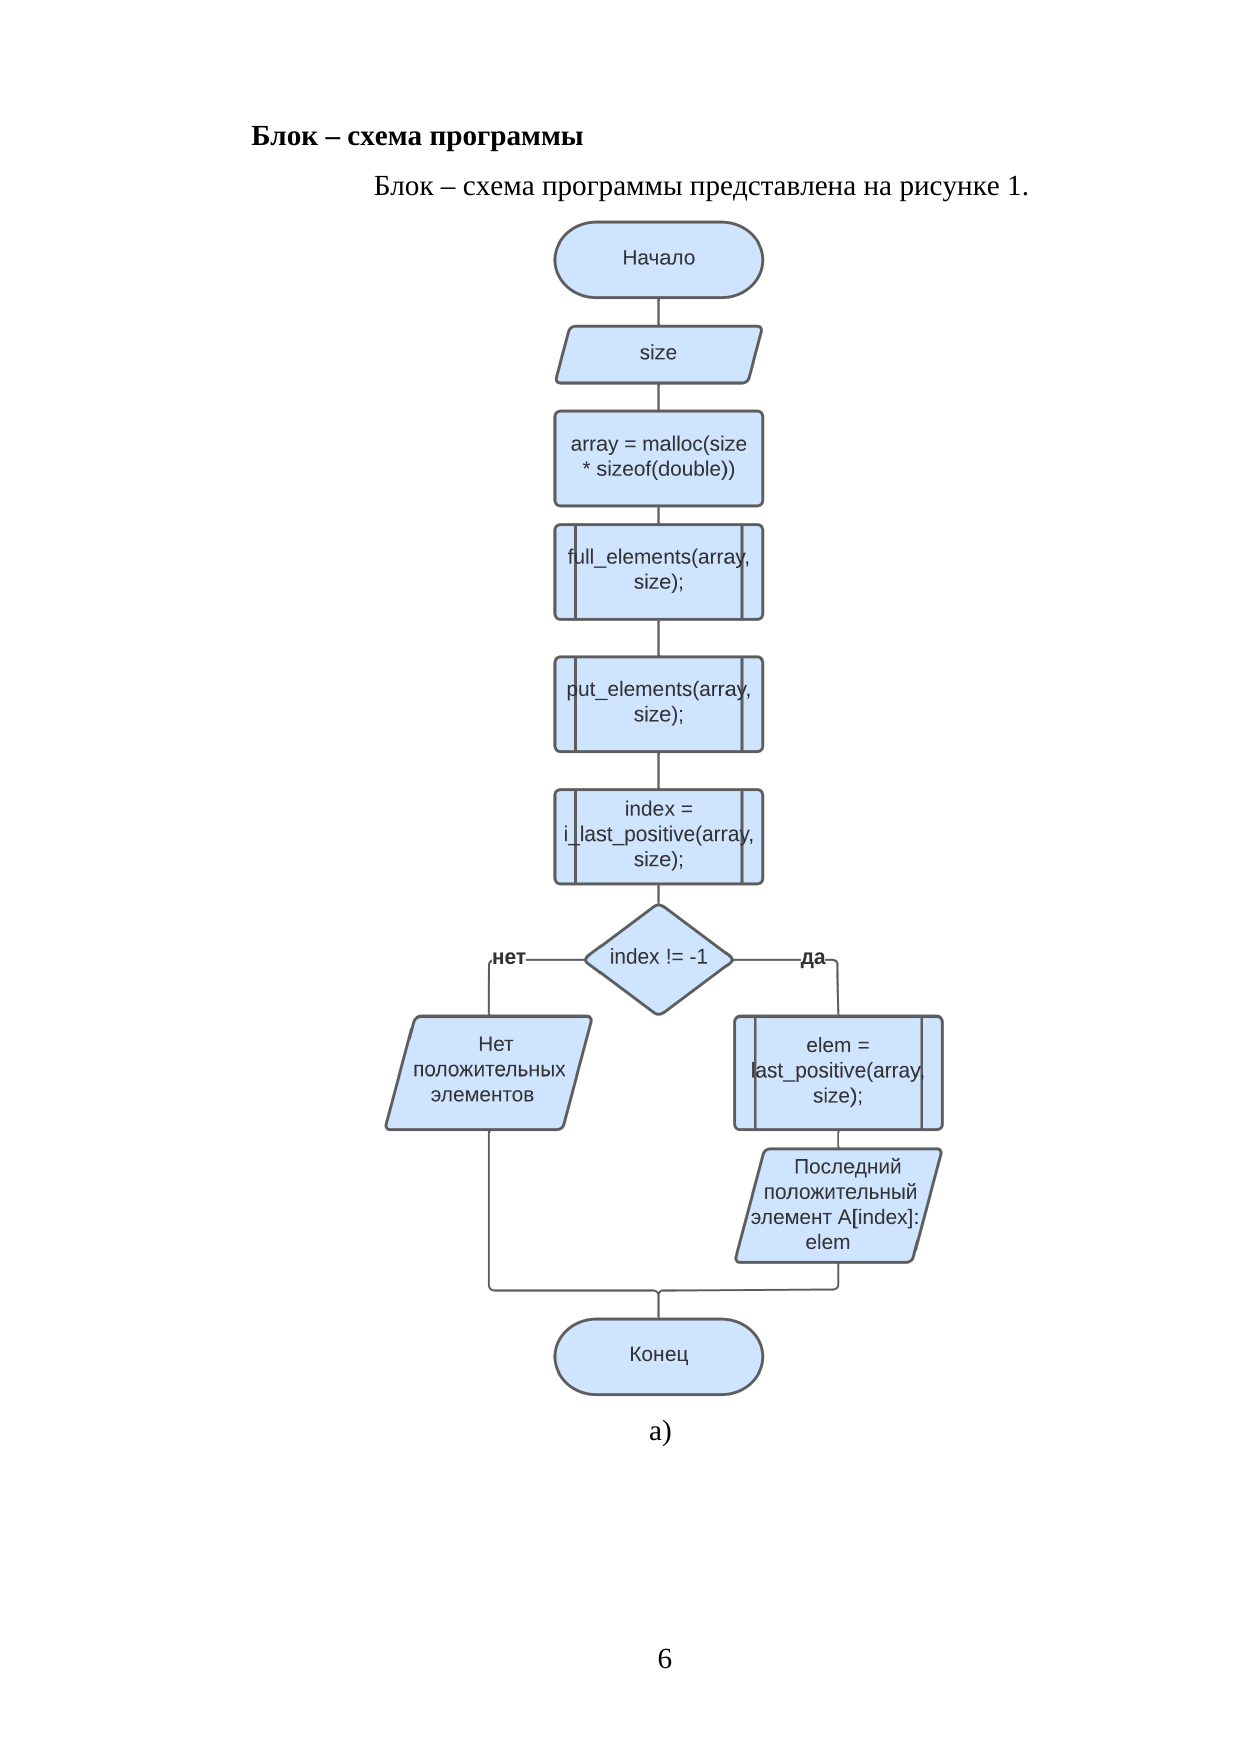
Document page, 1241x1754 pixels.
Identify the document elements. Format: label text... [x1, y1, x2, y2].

text а) [546, 1413, 1152, 1447]
picture [381, 218, 948, 1397]
text Блок – схема программы [177, 118, 1152, 152]
